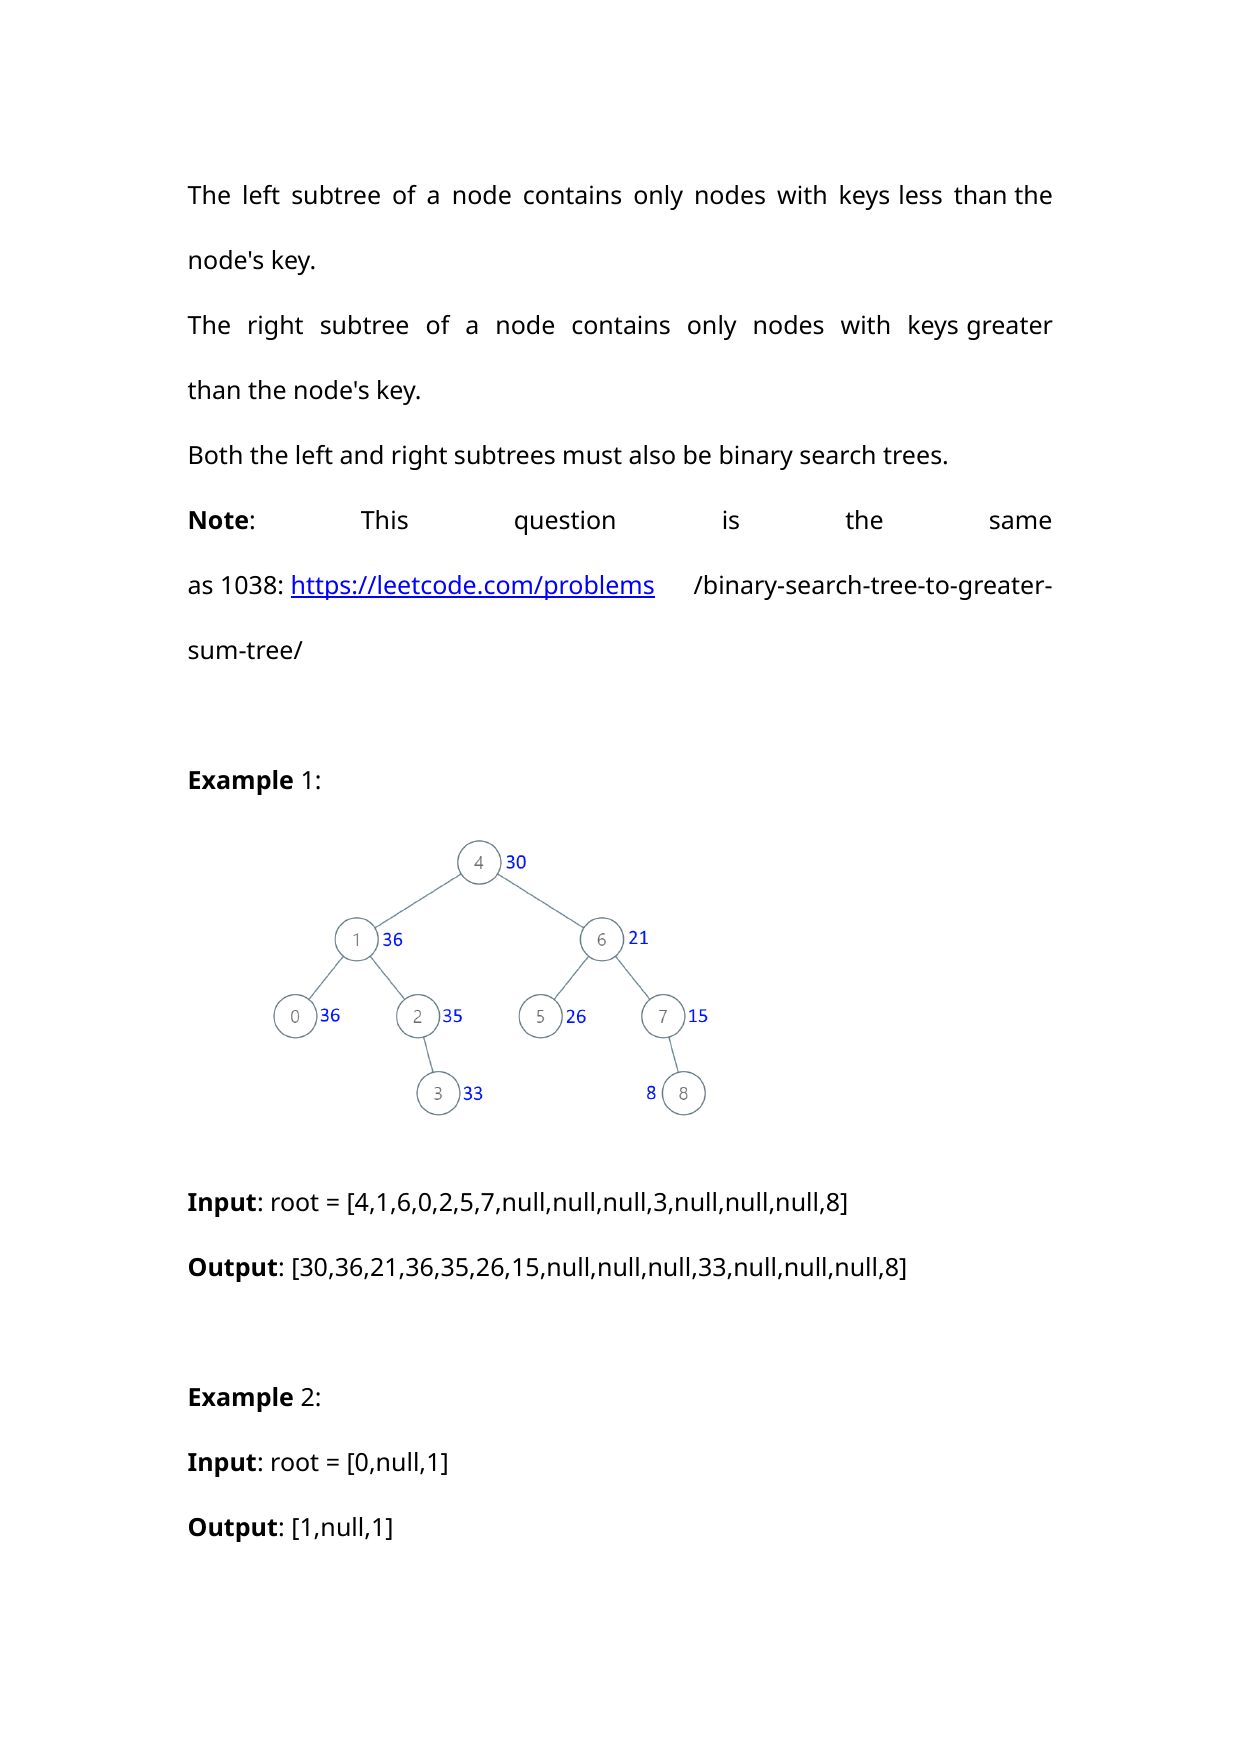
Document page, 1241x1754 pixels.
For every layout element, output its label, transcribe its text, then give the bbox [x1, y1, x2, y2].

text Both the left and right subtrees must also be binary search trees. [187, 422, 1053, 487]
text Output: [1,null,1] [187, 1494, 1053, 1559]
text Example 2: [187, 1364, 1053, 1429]
text Output: [30,36,21,36,35,26,15,null,null,null,33,null,null,null,8] [187, 1234, 1053, 1299]
text The left subtree of a node contains only nodes with keys less than the node's key. [187, 162, 1053, 292]
text Input: root = [4,1,6,0,2,5,7,null,null,null,3,null,null,null,8] [187, 1169, 1053, 1234]
picture [237, 812, 732, 1150]
text The right subtree of a node contains only nodes with keys greater than the node's key. [187, 292, 1053, 422]
text Input: root = [0,null,1] [187, 1429, 1053, 1494]
text Example 1: [187, 747, 1053, 812]
text Note: This question is the same as 1038: https://leetcode.com/problems /binary-search-tree-to-greater-sum-tree/ [187, 487, 1053, 682]
